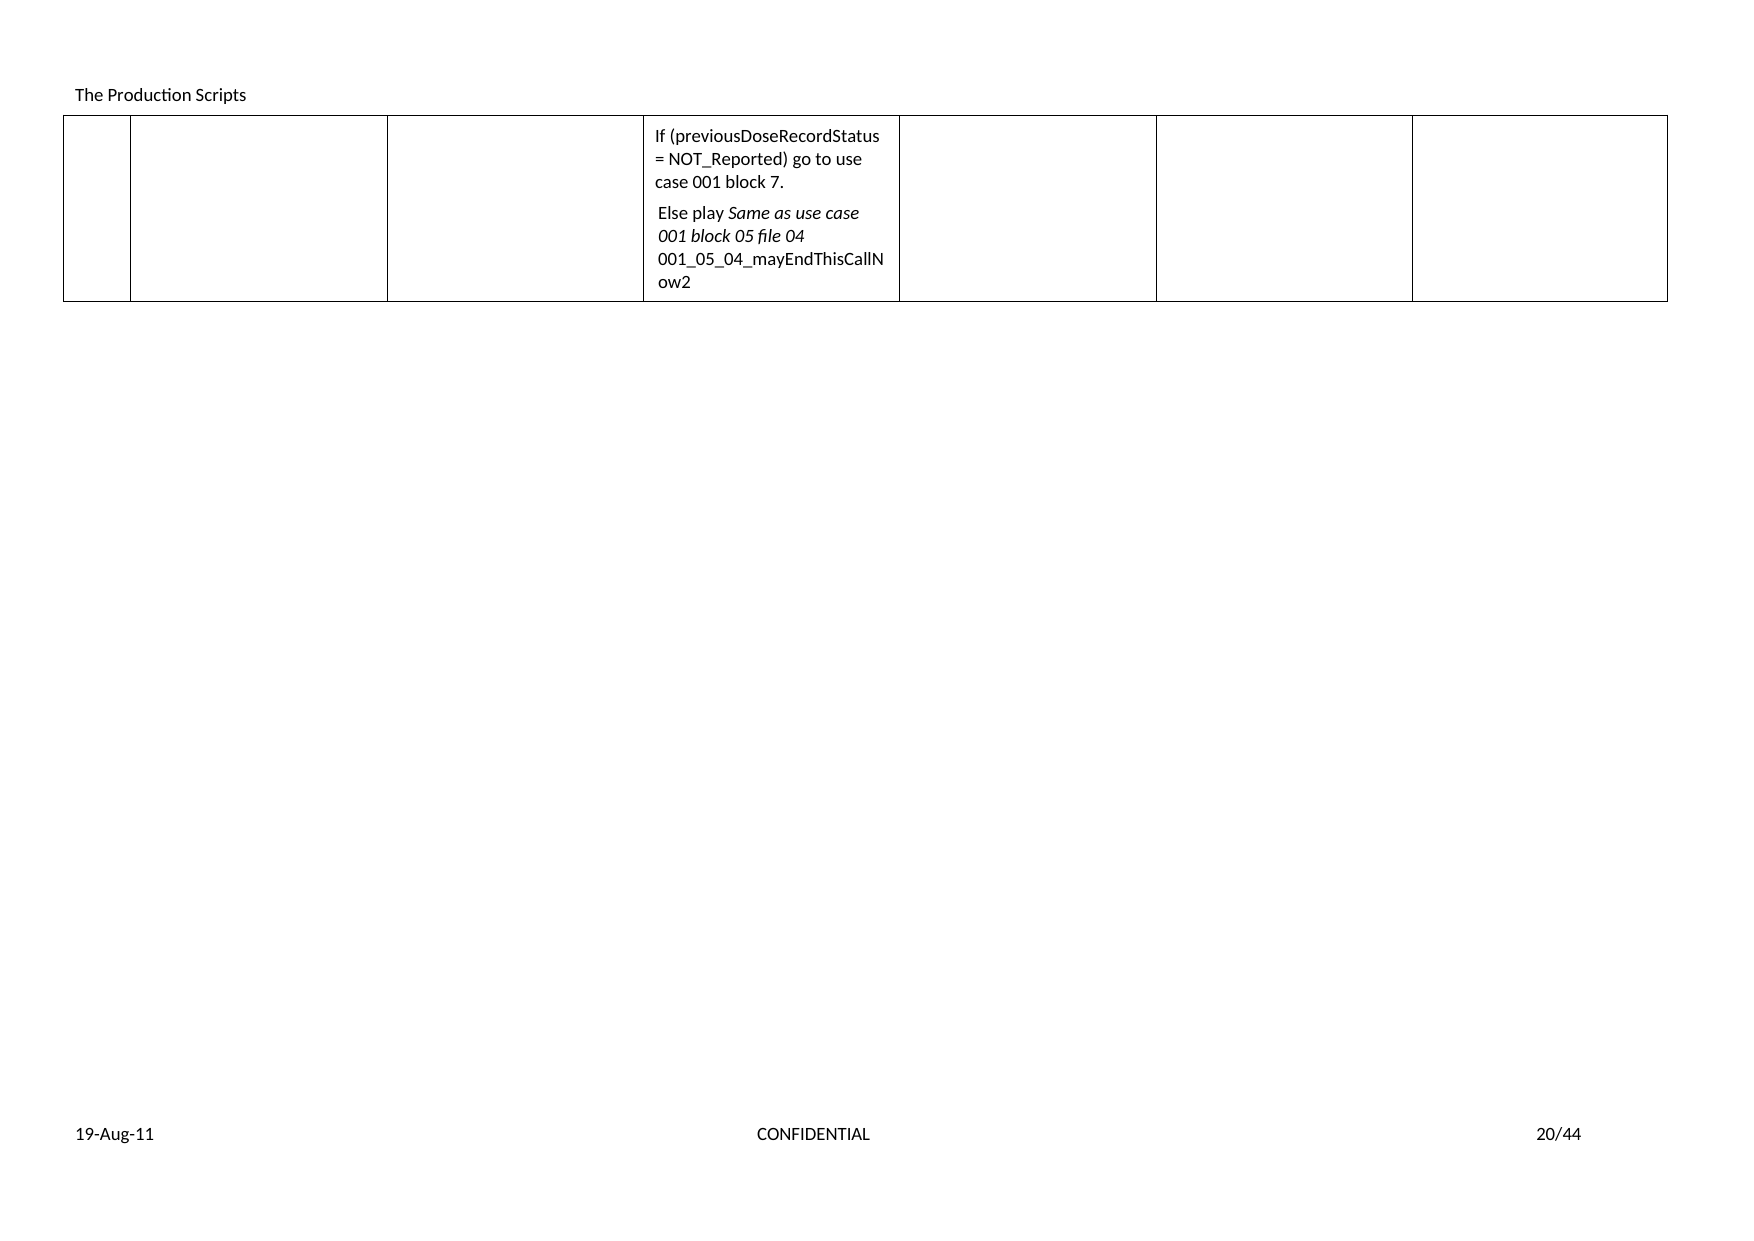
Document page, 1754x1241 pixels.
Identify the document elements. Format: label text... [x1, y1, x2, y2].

table_cell [1413, 116, 1667, 301]
table_cell [1157, 116, 1412, 301]
table_cell [131, 116, 387, 301]
table_cell [900, 116, 1156, 301]
table_cell [64, 116, 130, 301]
table_cell [388, 116, 643, 301]
table_cell If (previousDoseRecordStatus = NOT_Reported) go to use case 001 block 7. Else play Same as use case 001 block 05 file 04 001_05_04_mayEndThisCallNow2 [644, 116, 899, 301]
